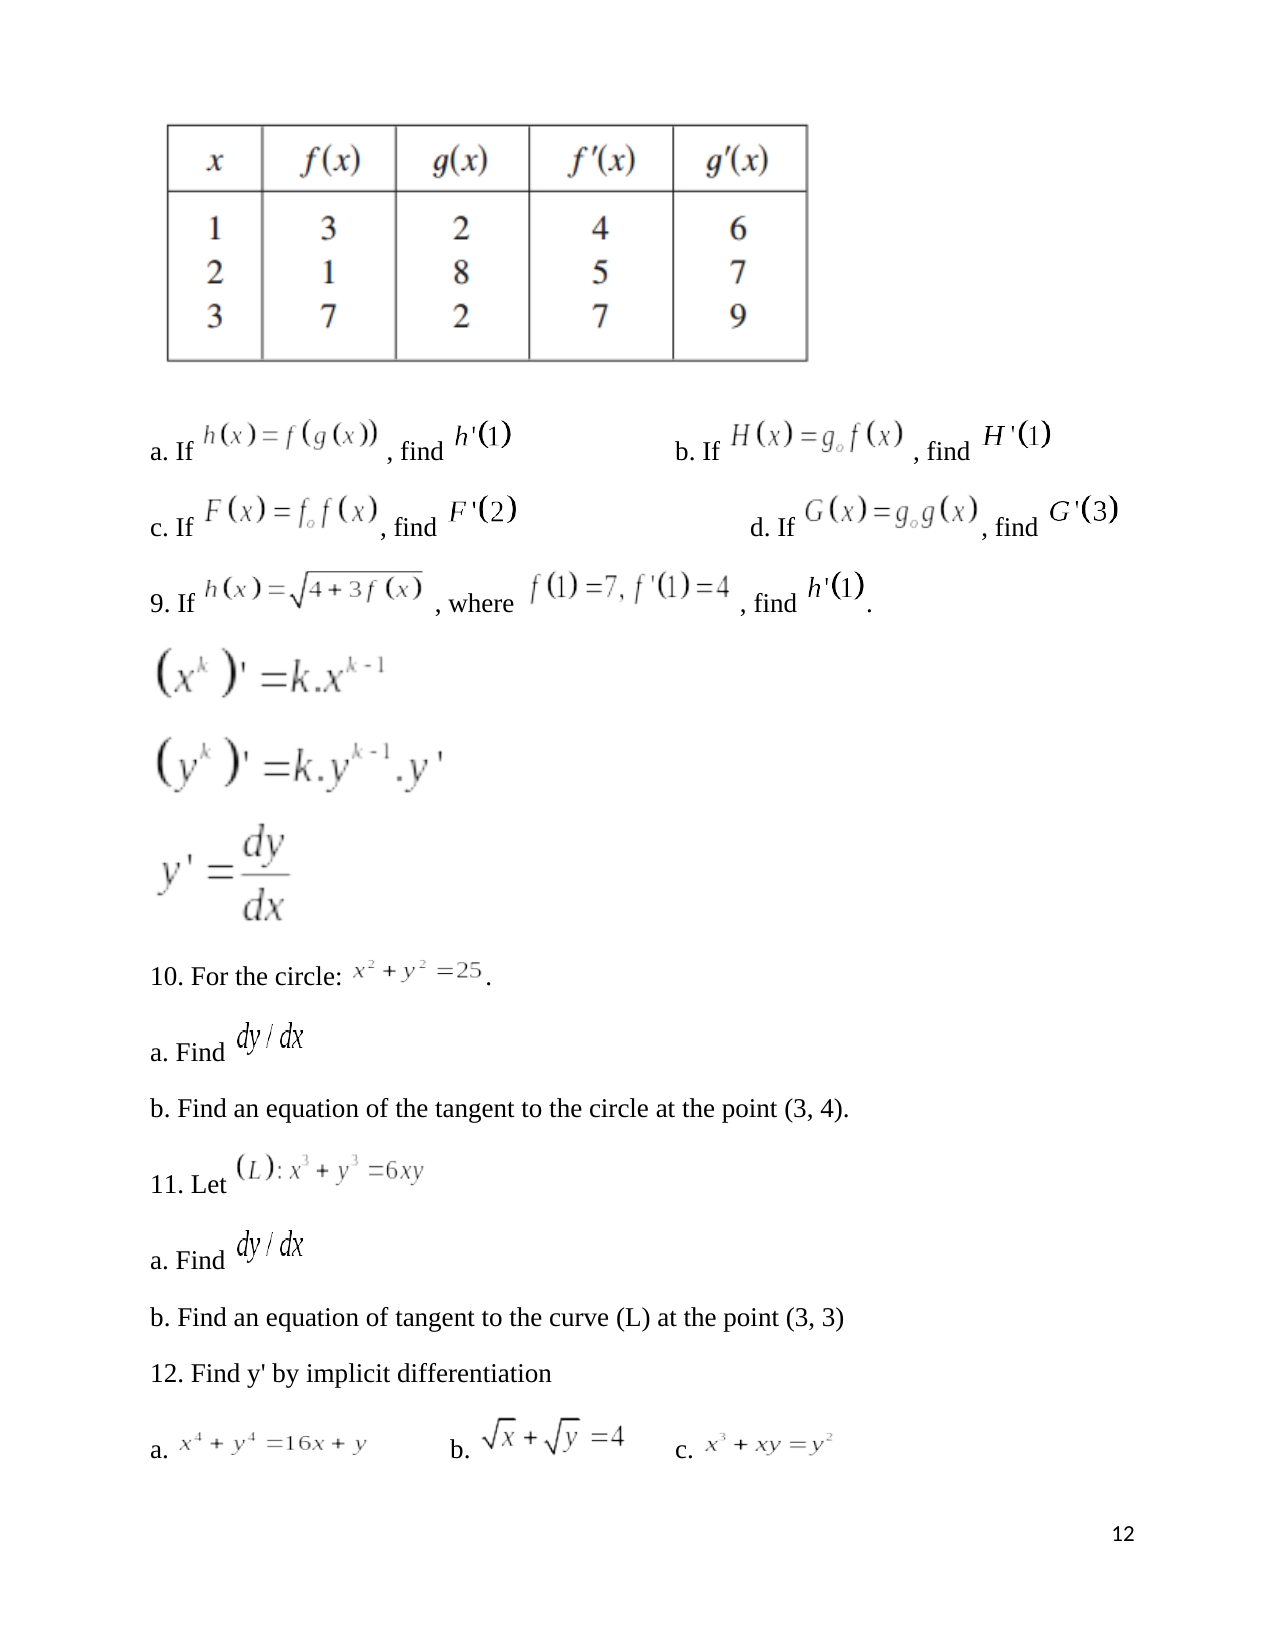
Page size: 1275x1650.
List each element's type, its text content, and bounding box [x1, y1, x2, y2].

text a. Find [150, 1017, 1134, 1067]
text c. If , find d. If , find [150, 492, 1134, 542]
text a. b. c. [150, 1414, 1134, 1464]
text b. Find an equation of tangent to the curve (L) at the point (3, 3) [150, 1301, 1134, 1332]
text 12. Find y' by implicit differentiation [150, 1357, 1134, 1388]
text a. If , find b. If , find [150, 416, 1134, 467]
text b. Find an equation of the tangent to the circle at the point (3, 4). [150, 1092, 1134, 1123]
text a. Find [150, 1225, 1134, 1275]
text 9. If , where , find . [150, 568, 1134, 618]
text 10. For the circle: . [150, 955, 1134, 991]
picture [150, 103, 837, 392]
text 11. Let [150, 1149, 1134, 1199]
